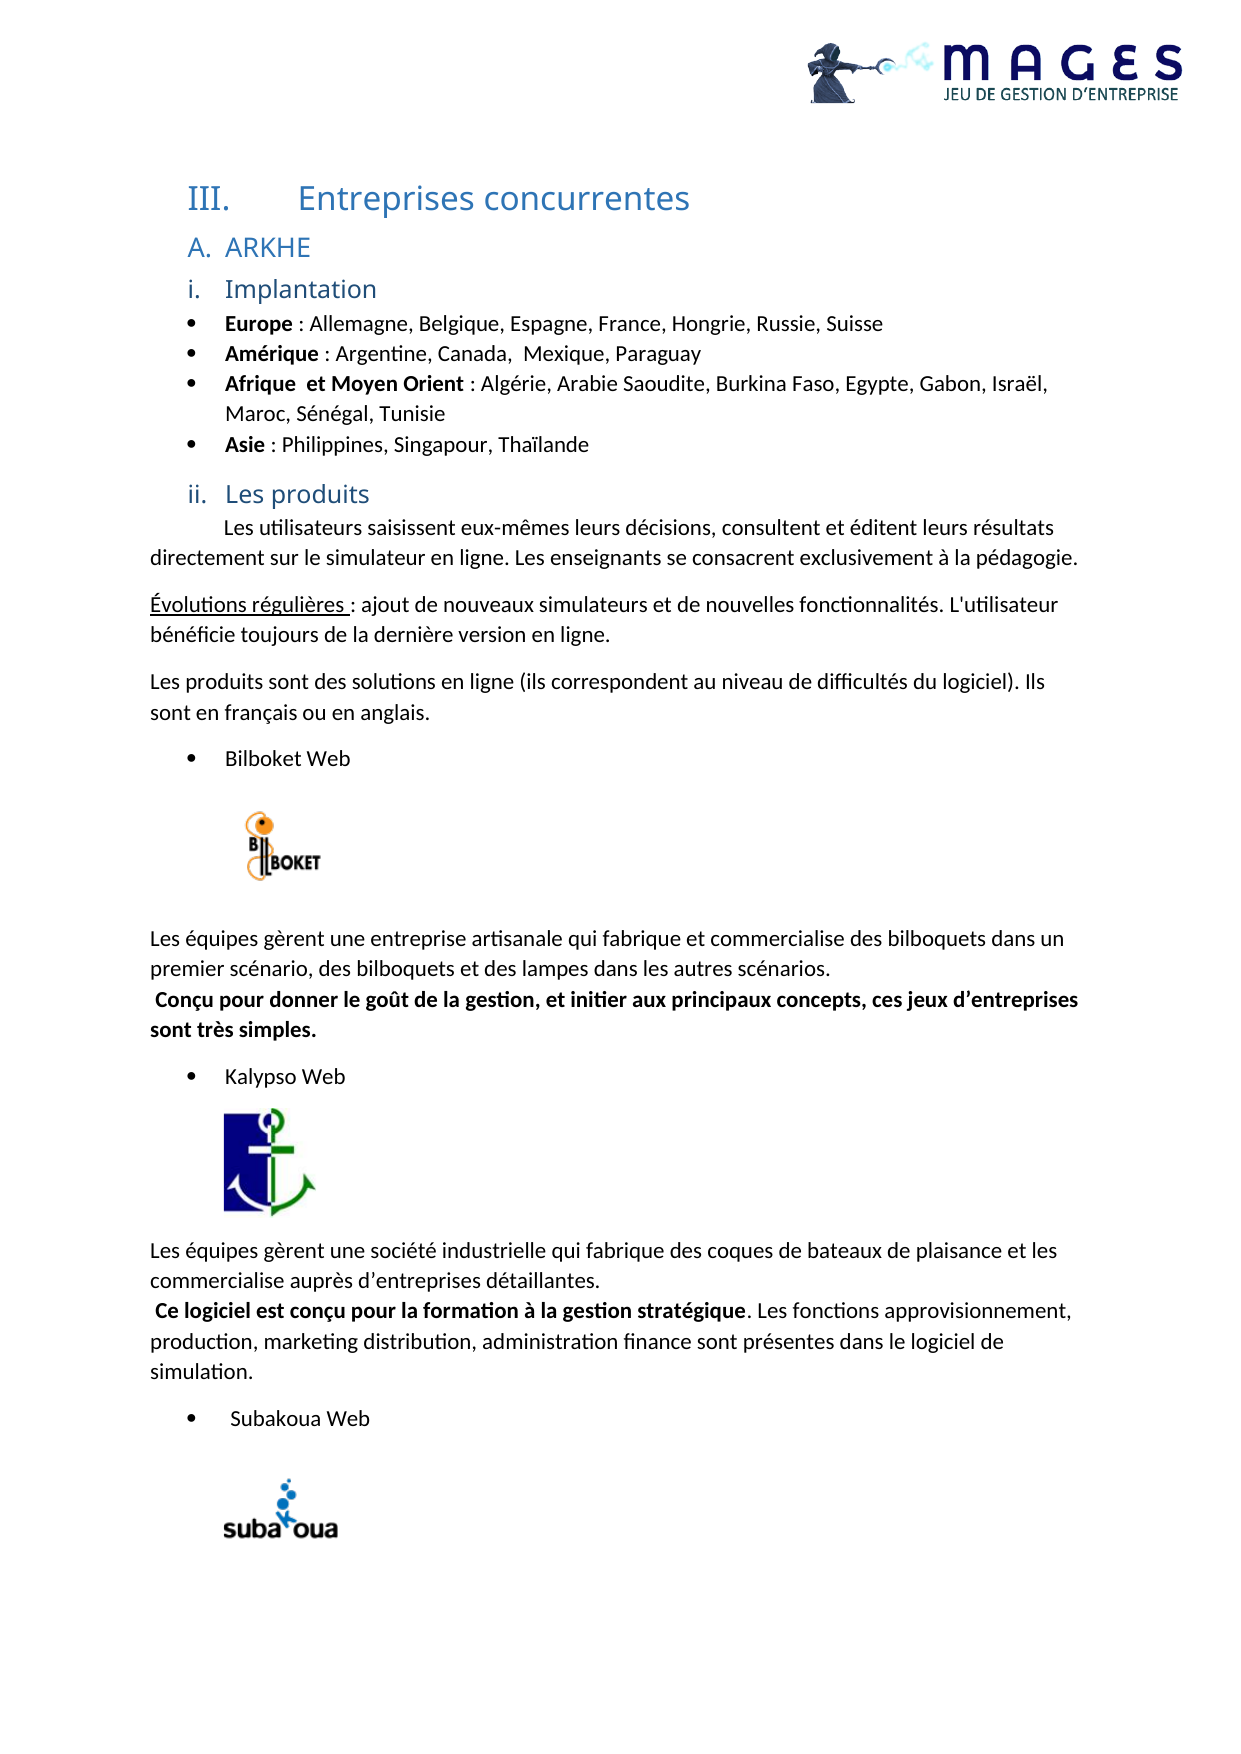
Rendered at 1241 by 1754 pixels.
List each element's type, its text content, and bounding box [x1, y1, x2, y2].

subtitle Implantation [187, 272, 1090, 306]
text Évolutions régulières : ajout de nouveaux simulateurs et de nouvelles fonctionnalités. L'utilisateur bénéficie toujours de la dernière version en ligne. [150, 590, 1090, 649]
subtitle ARKHE [187, 228, 1090, 265]
picture [223, 791, 338, 906]
subtitle Entreprises concurrentes [187, 175, 1090, 220]
list Bilboket Web [187, 744, 1090, 773]
text Les équipes gèrent une entreprise artisanale qui fabrique et commercialise des bilboquets dans un premier scénario, des bilboquets et des lampes dans les autres scénarios. Conçu pour donner le goût de la gestion, et initier aux principaux concepts, ces jeux d’entreprises sont très simples. [150, 924, 1090, 1043]
list Asie : Philippines, Singapour, Thaïlande [187, 430, 1090, 458]
picture [805, 40, 1193, 104]
subtitle Les produits [187, 477, 1090, 511]
list Europe : Allemagne, Belgique, Espagne, France, Hongrie, Russie, Suisse [187, 309, 1090, 337]
list Amérique : Argentine, Canada, Mexique, Paraguay [187, 339, 1090, 367]
list Kalypso Web [187, 1062, 1090, 1090]
text Les utilisateurs saisissent eux-mêmes leurs décisions, consultent et éditent leurs résultats directement sur le simulateur en ligne. Les enseignants se consacrent exclusivement à la pédagogie. [150, 513, 1090, 572]
text Les équipes gèrent une société industrielle qui fabrique des coques de bateaux de plaisance et les commercialise auprès d’entreprises détaillantes. Ce logiciel est conçu pour la formation à la gestion stratégique. Les fonctions approvisionnement, production, marketing distribution, administration finance sont présentes dans le logiciel de simulation. [150, 1236, 1090, 1385]
text Les produits sont des solutions en ligne (ils correspondent au niveau de difficultés du logiciel). Ils sont en français ou en anglais. [150, 667, 1090, 726]
list Subakoua Web [187, 1404, 1090, 1432]
picture [223, 1450, 338, 1565]
list Afrique et Moyen Orient : Algérie, Arabie Saoudite, Burkina Faso, Egypte, Gabon, Israël, Maroc, Sénégal, Tunisie [187, 369, 1090, 427]
picture [223, 1108, 317, 1218]
